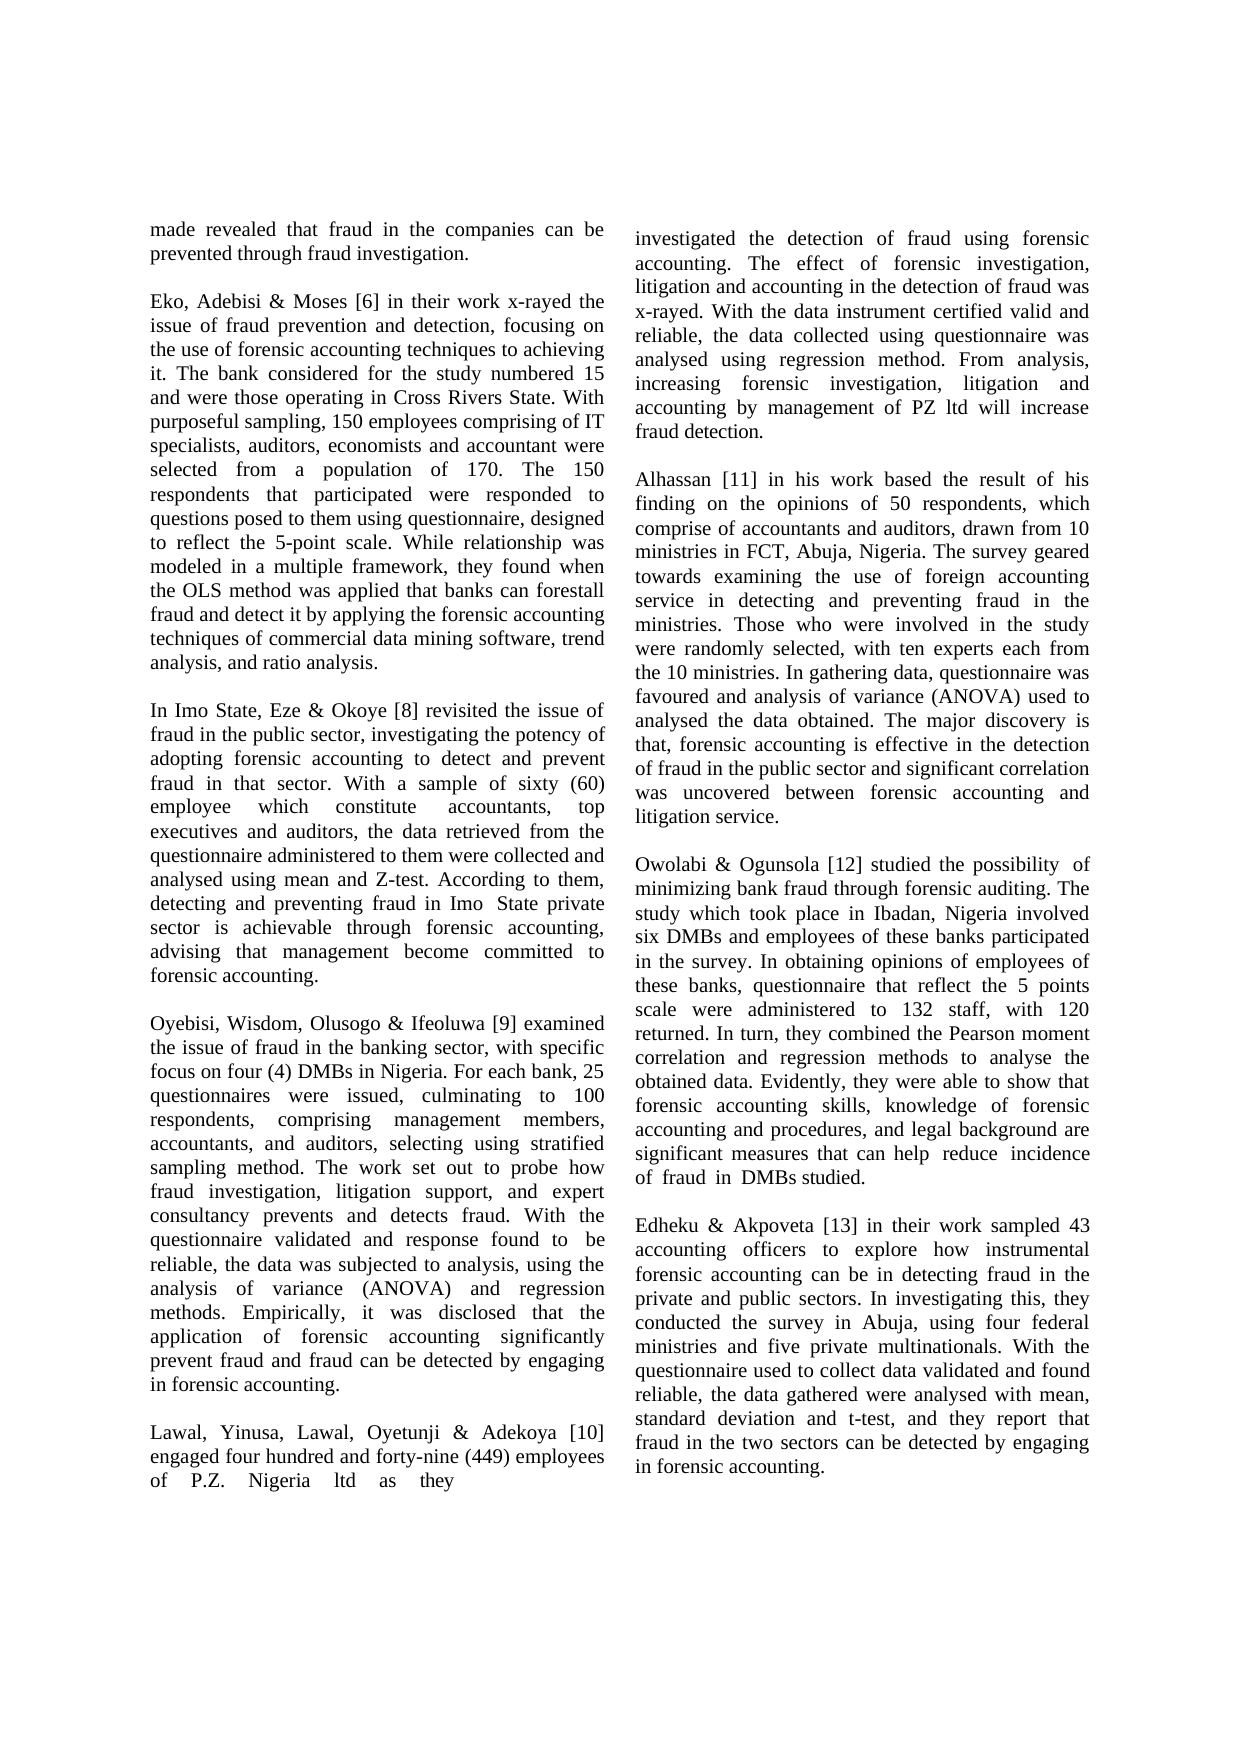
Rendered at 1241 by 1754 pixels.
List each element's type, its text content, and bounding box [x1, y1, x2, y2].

text Owolabi & Ogunsola [12] studied the possibility of minimizing bank fraud through forensic auditing. The study which took place in Ibadan, Nigeria involved six DMBs and employees of these banks participated in the survey. In obtaining opinions of employees of these banks, questionnaire that reflect the 5 points scale were administered to 132 staff, with 120 returned. In turn, they combined the Pearson moment correlation and regression methods to analyse the obtained data. Evidently, they were able to show that forensic accounting skills, knowledge of forensic accounting and procedures, and legal background are significant measures that can help reduce incidence of fraud in DMBs studied. [635, 852, 1090, 1189]
text made revealed that fraud in the companies can be prevented through fraud investigation. [150, 217, 605, 265]
text Oyebisi, Wisdom, Olusogo & Ifeoluwa [9] examined the issue of fraud in the banking sector, with specific focus on four (4) DMBs in Nigeria. For each bank, 25 questionnaires were issued, culminating to 100 respondents, comprising management members, accountants, and auditors, selecting using stratified sampling method. The work set out to probe how fraud investigation, litigation support, and expert consultancy prevents and detects fraud. With the questionnaire validated and response found to be reliable, the data was subjected to analysis, using the analysis of variance (ANOVA) and regression methods. Empirically, it was disclosed that the application of forensic accounting significantly prevent fraud and fraud can be detected by engaging in forensic accounting. [150, 1011, 605, 1396]
text Eko, Adebisi & Moses [6] in their work x-rayed the issue of fraud prevention and detection, focusing on the use of forensic accounting techniques to achieving it. The bank considered for the study numbered 15 and were those operating in Cross Rivers State. With purposeful sampling, 150 employees comprising of IT specialists, auditors, economists and accountant were selected from a population of 170. The 150 respondents that participated were responded to questions posed to them using questionnaire, designed to reflect the 5-point scale. While relationship was modeled in a multiple framework, they found when the OLS method was applied that banks can forestall fraud and detect it by applying the forensic accounting techniques of commercial data mining software, trend analysis, and ratio analysis. [150, 289, 605, 674]
text investigated the detection of fraud using forensic accounting. The effect of forensic investigation, litigation and accounting in the detection of fraud was x-rayed. With the data instrument certified valid and reliable, the data collected using questionnaire was analysed using regression method. From analysis, increasing forensic investigation, litigation and accounting by management of PZ ltd will increase fraud detection. [635, 226, 1090, 443]
text In Imo State, Eze & Okoye [8] revisited the issue of fraud in the public sector, investigating the potency of adopting forensic accounting to detect and prevent fraud in that sector. With a sample of sixty (60) employee which constitute accountants, top executives and auditors, the data retrieved from the questionnaire administered to them were collected and analysed using mean and Z-test. According to them, detecting and preventing fraud in Imo State private sector is achievable through forensic accounting, advising that management become committed to forensic accounting. [150, 698, 605, 987]
text Edheku & Akpoveta [13] in their work sampled 43 accounting officers to explore how instrumental forensic accounting can be in detecting fraud in the private and public sectors. In investigating this, they conducted the survey in Abuja, using four federal ministries and five private multinationals. With the questionnaire used to collect data validated and found reliable, the data gathered were analysed with mean, standard deviation and t-test, and they report that fraud in the two sectors can be detected by engaging in forensic accounting. [635, 1213, 1090, 1478]
text Alhassan [11] in his work based the result of his finding on the opinions of 50 respondents, which comprise of accountants and auditors, drawn from 10 ministries in FCT, Abuja, Nigeria. The survey geared towards examining the use of foreign accounting service in detecting and preventing fraud in the ministries. Those who were involved in the study were randomly selected, with ten experts each from the 10 ministries. In gathering data, questionnaire was favoured and analysis of variance (ANOVA) used to analysed the data obtained. The major discovery is that, forensic accounting is effective in the detection of fraud in the public sector and significant correlation was uncovered between forensic accounting and litigation service. [635, 467, 1090, 828]
text Lawal, Yinusa, Lawal, Oyetunji & Adekoya [10] engaged four hundred and forty-nine (449) employees of P.Z. Nigeria ltd as they [150, 1420, 605, 1492]
